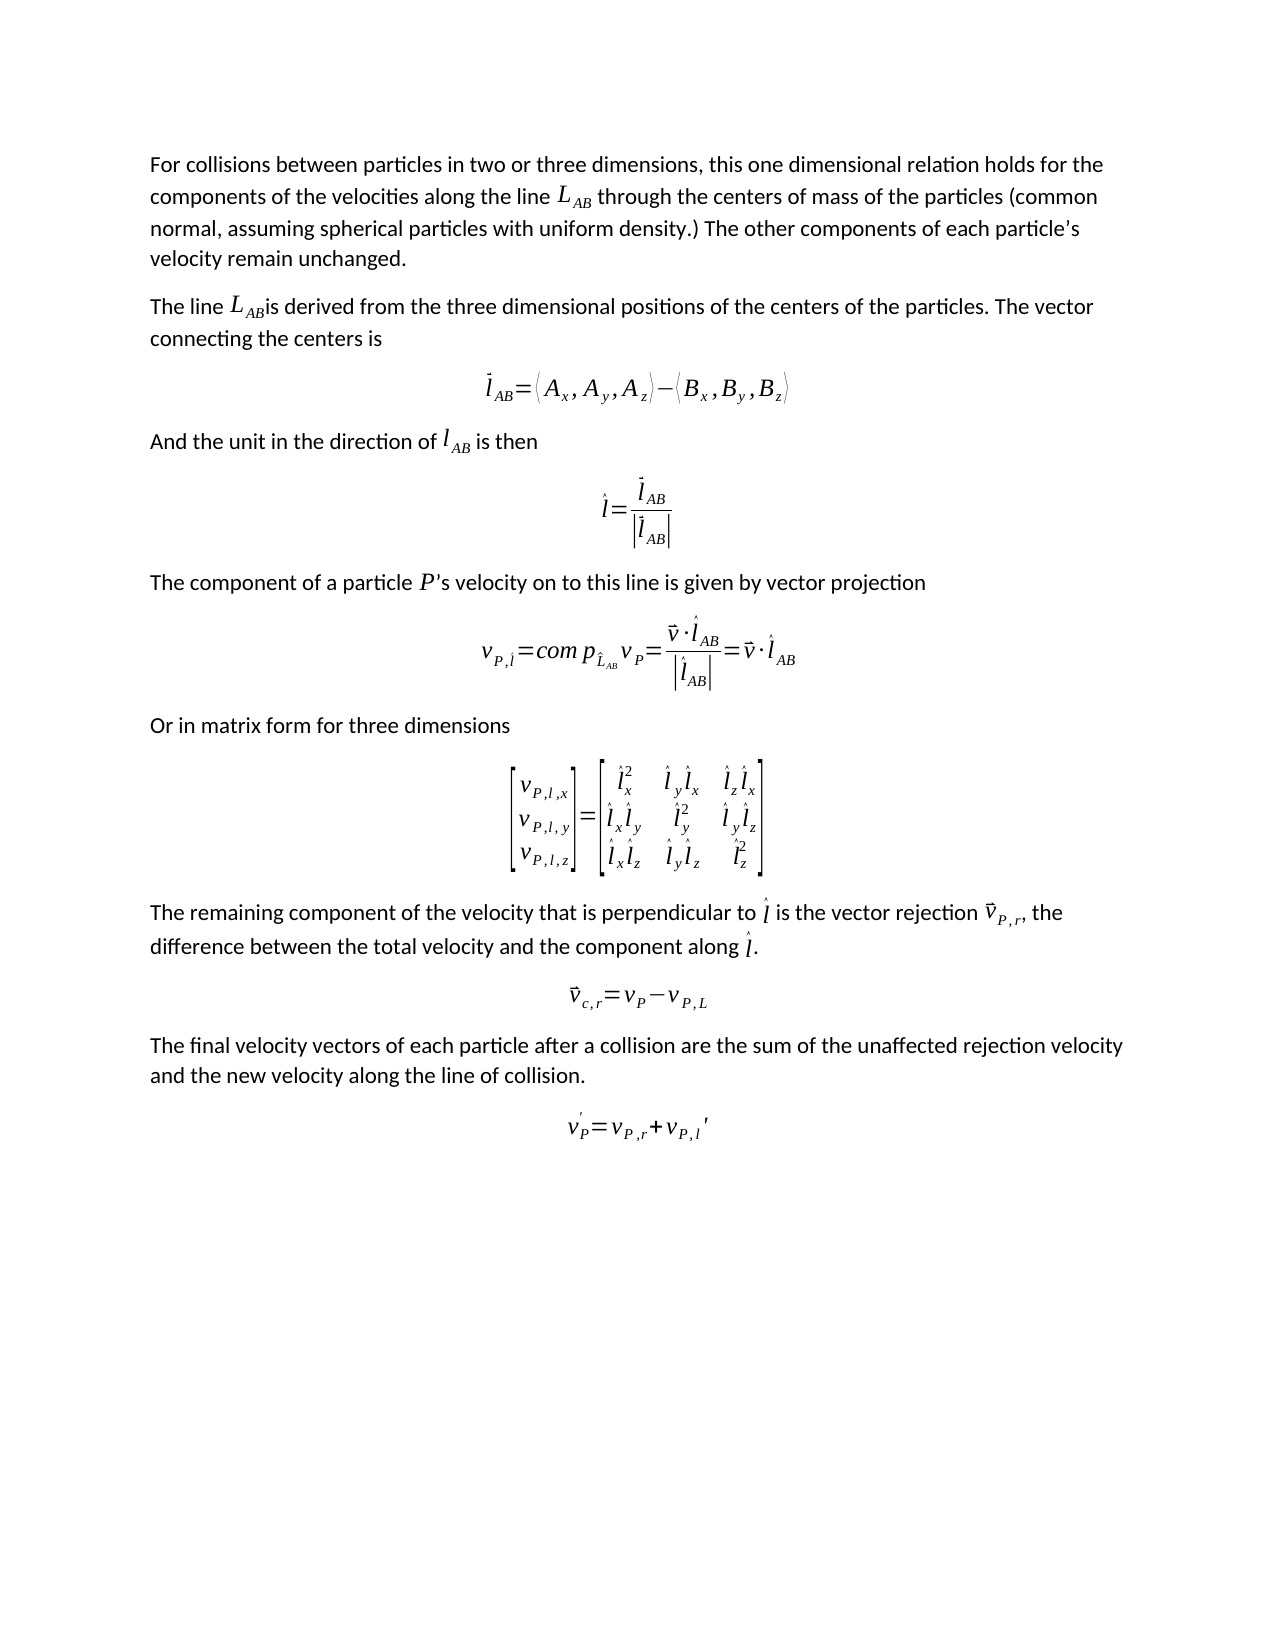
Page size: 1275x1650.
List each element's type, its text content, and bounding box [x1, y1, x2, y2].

text And the unit in the direction of is then [150, 425, 1125, 456]
text The component of a particle ’s velocity on to this line is given by vector projection [150, 568, 1125, 596]
text The remaining component of the velocity that is perpendicular to is the vector rejection , the difference between the total velocity and the component along . [150, 897, 1125, 962]
text Or in matrix form for three dimensions [150, 711, 1125, 739]
text The line is derived from the three dimensional positions of the centers of the particles. The vector connecting the centers is [150, 291, 1125, 352]
text For collisions between particles in two or three dimensions, this one dimensional relation holds for the components of the velocities along the line through the centers of mass of the particles (common normal, assuming spherical particles with uniform density.) The other components of each particle’s velocity remain unchanged. [150, 150, 1125, 272]
text The final velocity vectors of each particle after a collision are the sum of the unaffected rejection velocity and the new velocity along the line of collision. [150, 1031, 1125, 1089]
